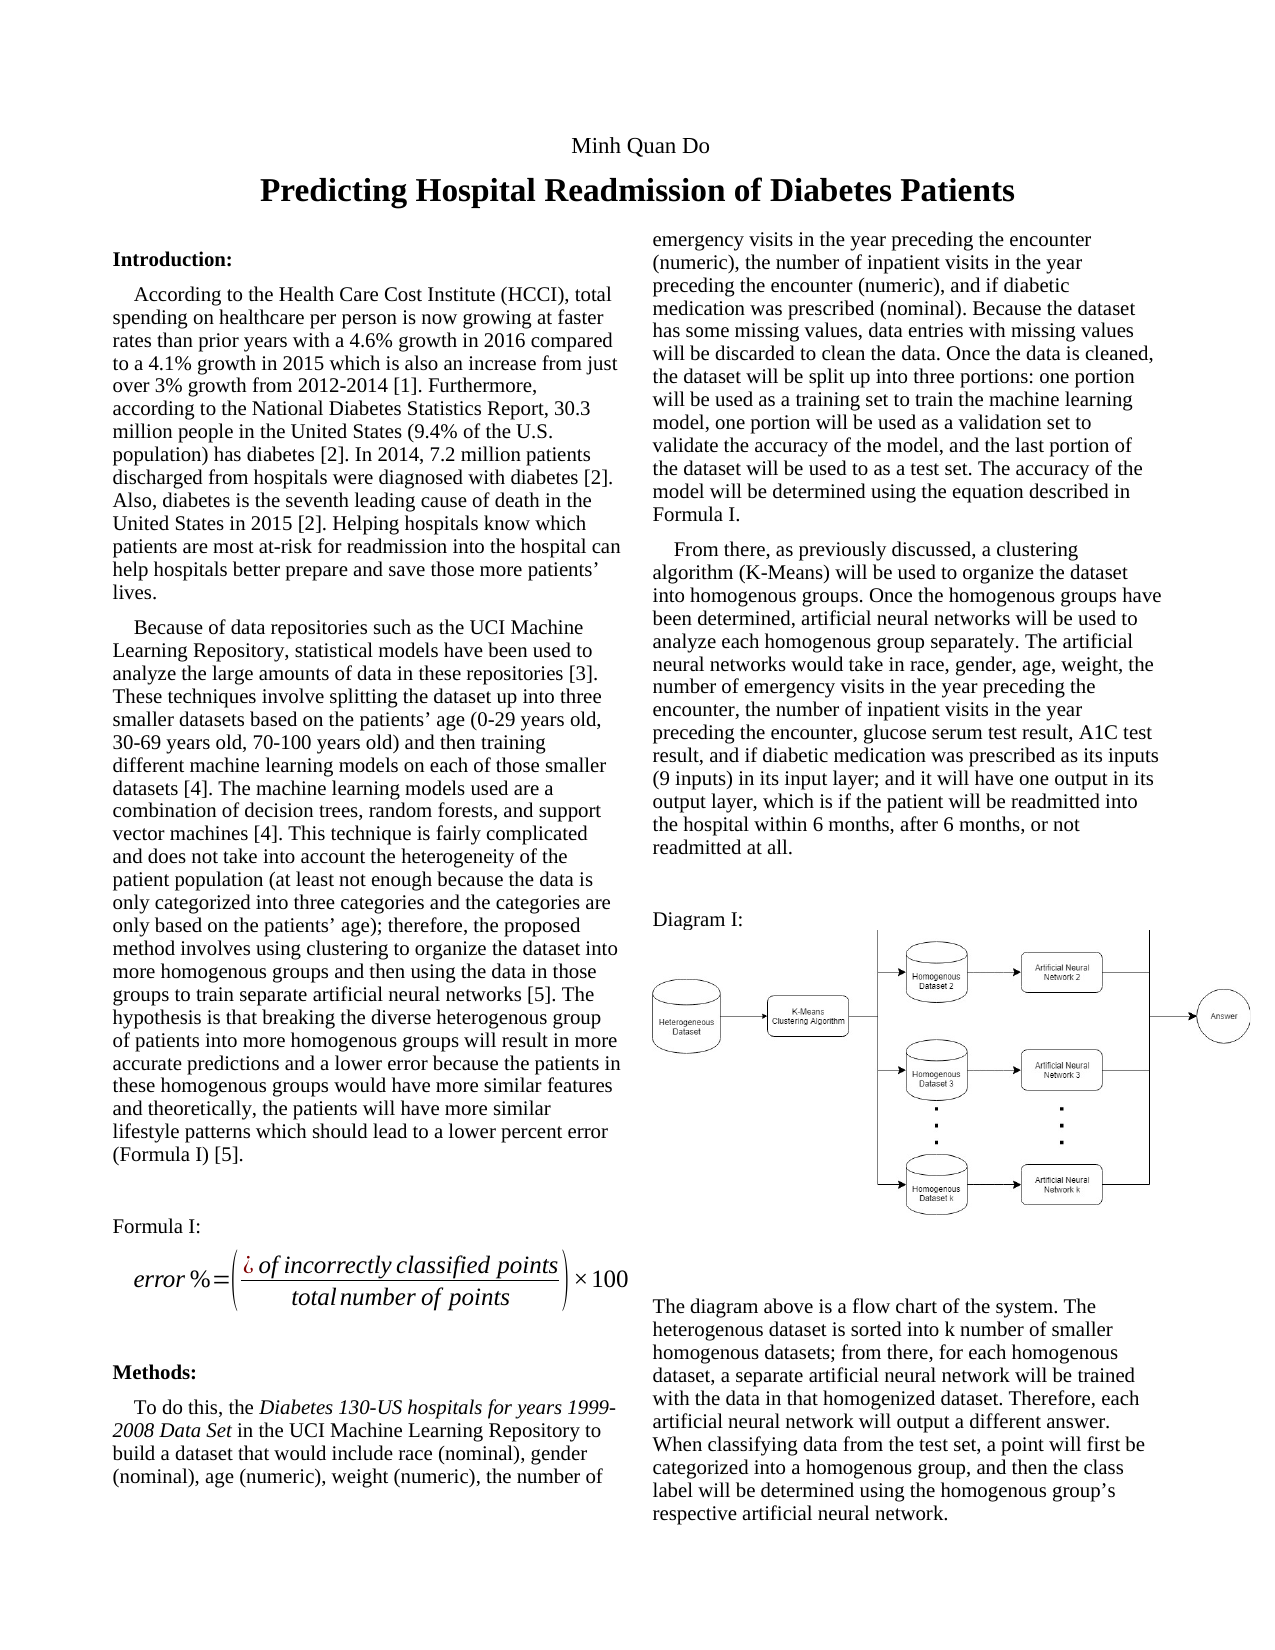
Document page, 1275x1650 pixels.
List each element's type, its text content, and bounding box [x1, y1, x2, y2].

text The diagram above is a flow chart of the system. The heterogenous dataset is sorted into k number of smaller homogenous datasets; from there, for each homogenous dataset, a separate artificial neural network will be trained with the data in that homogenized dataset. Therefore, each artificial neural network will output a different answer. When classifying data from the test set, a point will first be categorized into a homogenous group, and then the class label will be determined using the homogenous group’s respective artificial neural network. [652, 1295, 1162, 1524]
text Formula I: [112, 1215, 622, 1238]
text Because of data repositories such as the UCI Machine Learning Repository, statistical models have been used to analyze the large amounts of data in these repositories [3]. These techniques involve splitting the dataset up into three smaller datasets based on the patients’ age (0-29 years old, 30-69 years old, 70-100 years old) and then training different machine learning models on each of those smaller datasets [4]. The machine learning models used are a combination of decision trees, random forests, and support vector machines [4]. This technique is fairly complicated and does not take into account the heterogeneity of the patient population (at least not enough because the data is only categorized into three categories and the categories are only based on the patients’ age); therefore, the proposed method involves using clustering to organize the dataset into more homogenous groups and then using the data in those groups to train separate artificial neural networks [5]. The hypothesis is that breaking the diverse heterogenous group of patients into more homogenous groups will result in more accurate predictions and a lower error because the patients in these homogenous groups would have more similar features and theoretically, the patients will have more similar lifestyle patterns which should lead to a lower percent error (Formula I) [5]. [112, 616, 622, 1166]
text To do this, the Diabetes 130-US hospitals for years 1999-2008 Data Set in the UCI Machine Learning Repository to build a dataset that would include race (nominal), gender (nominal), age (numeric), weight (numeric), the number of emergency visits in the year preceding the encounter (numeric), the number of inpatient visits in the year preceding the encounter (numeric), and if diabetic medication was prescribed (nominal). Because the dataset has some missing values, data entries with missing values will be discarded to clean the data. Once the data is cleaned, the dataset will be split up into three portions: one portion will be used as a training set to train the machine learning model, one portion will be used as a validation set to validate the accuracy of the model, and the last portion of the dataset will be used to as a test set. The accuracy of the model will be determined using the equation described in Formula I. [652, 112, 1162, 526]
text Diagram I: [652, 908, 1162, 930]
picture [652, 930, 1251, 1215]
title Predicting Hospital Readmission of Diabetes Patients [150, 170, 1125, 208]
text Introduction: [112, 248, 622, 271]
text According to the Health Care Cost Institute (HCCI), total spending on healthcare per person is now growing at faster rates than prior years with a 4.6% growth in 2016 compared to a 4.1% growth in 2015 which is also an increase from just over 3% growth from 2012-2014 [1]. Furthermore, according to the National Diabetes Statistics Report, 30.3 million people in the United States (9.4% of the U.S. population) has diabetes [2]. In 2014, 7.2 million patients discharged from hospitals were diagnosed with diabetes [2]. Also, diabetes is the seventh leading cause of death in the United States in 2015 [2]. Helping hospitals know which patients are most at-risk for readmission into the hospital can help hospitals better prepare and save those more patients’ lives. [112, 283, 622, 604]
text From there, as previously discussed, a clustering algorithm (K-Means) will be used to organize the dataset into homogenous groups. Once the homogenous groups have been determined, artificial neural networks will be used to analyze each homogenous group separately. The artificial neural networks would take in race, gender, age, weight, the number of emergency visits in the year preceding the encounter, the number of inpatient visits in the year preceding the encounter, glucose serum test result, A1C test result, and if diabetic medication was prescribed as its inputs (9 inputs) in its input layer; and it will have one output in its output layer, which is if the patient will be readmitted into the hospital within 6 months, after 6 months, or not readmitted at all. [652, 538, 1162, 859]
text Methods: [112, 1361, 622, 1384]
text Minh Quan Do [168, 132, 1113, 159]
